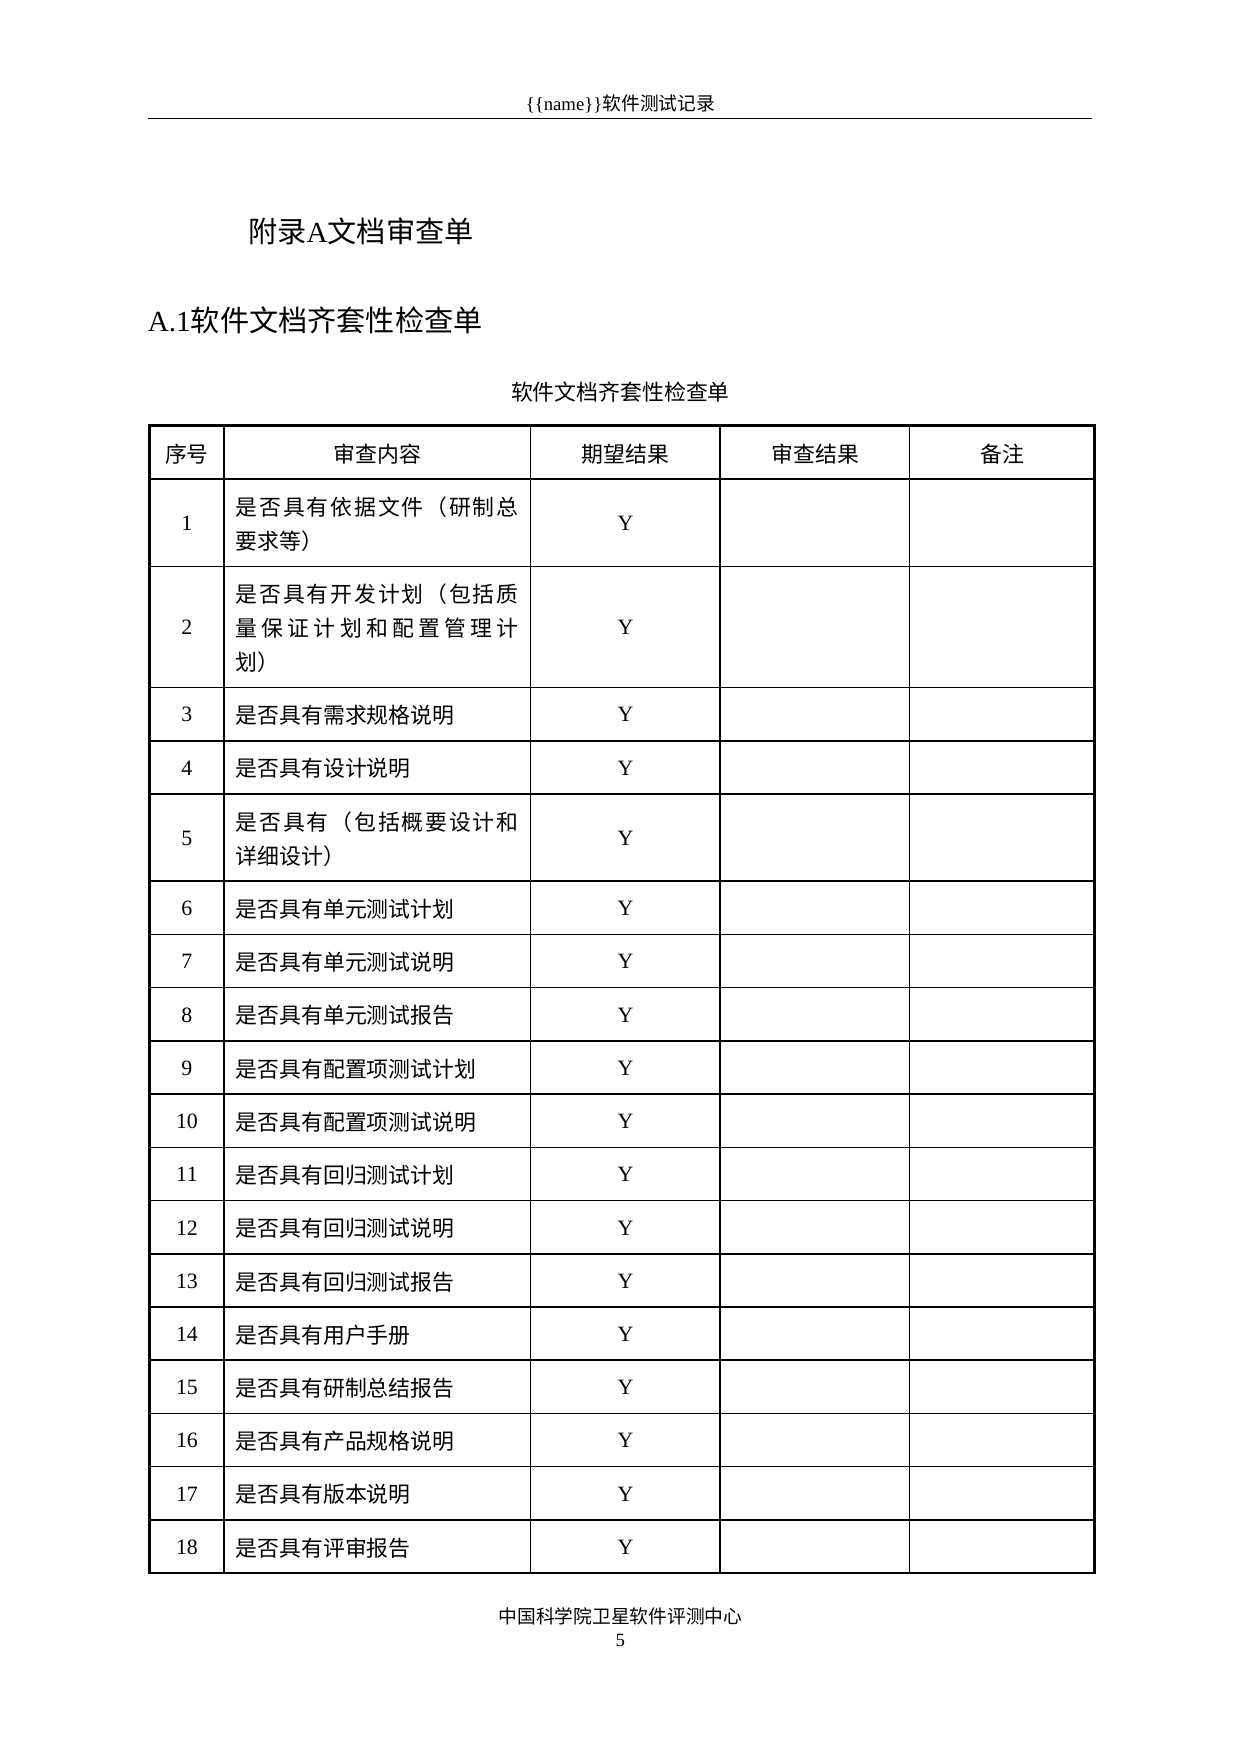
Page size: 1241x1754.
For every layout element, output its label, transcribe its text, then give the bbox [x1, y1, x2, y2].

table_cell [910, 1521, 1093, 1572]
table_cell 是否具有（包括概要设计和详细设计） [225, 795, 530, 880]
table_cell [721, 1521, 909, 1572]
table_cell 8 [151, 988, 223, 1040]
table_cell [721, 1148, 909, 1200]
table_cell 12 [151, 1201, 223, 1253]
table_cell [721, 567, 909, 687]
table_cell [910, 1042, 1093, 1093]
table_cell Y [531, 935, 719, 987]
table_cell 14 [151, 1308, 223, 1359]
table_cell [910, 480, 1093, 566]
table_cell [910, 882, 1093, 933]
table_header 备注 [910, 427, 1093, 478]
table_cell 10 [151, 1095, 223, 1146]
subtitle 文档审查单 [248, 196, 1092, 263]
table_cell Y [531, 1201, 719, 1253]
table_cell 是否具有需求规格说明 [225, 688, 530, 740]
table_cell 是否具有单元测试说明 [225, 935, 530, 987]
table_cell [910, 1414, 1093, 1466]
table_cell [910, 1308, 1093, 1359]
table_cell [910, 1467, 1093, 1519]
table_cell Y [531, 988, 719, 1040]
table_cell 是否具有开发计划（包括质量保证计划和配置管理计划） [225, 567, 530, 687]
table_cell 2 [151, 567, 223, 687]
table_cell [721, 688, 909, 740]
table_cell Y [531, 480, 719, 566]
table_cell Y [531, 882, 719, 933]
table_cell 7 [151, 935, 223, 987]
table_cell 11 [151, 1148, 223, 1200]
table_cell Y [531, 1095, 719, 1146]
table_cell 是否具有回归测试报告 [225, 1255, 530, 1306]
table_cell [721, 1042, 909, 1093]
table_cell [721, 1361, 909, 1413]
table_cell Y [531, 688, 719, 740]
table_cell [721, 1308, 909, 1359]
table_cell [910, 1255, 1093, 1306]
table_cell 6 [151, 882, 223, 933]
table_header 审查结果 [721, 427, 909, 478]
table_cell 16 [151, 1414, 223, 1466]
table_cell Y [531, 1042, 719, 1093]
table_cell [721, 1414, 909, 1466]
table_cell 是否具有单元测试计划 [225, 882, 530, 933]
table_cell Y [531, 1361, 719, 1413]
table_cell [910, 1201, 1093, 1253]
table_cell 是否具有回归测试计划 [225, 1148, 530, 1200]
table_cell 是否具有配置项测试计划 [225, 1042, 530, 1093]
table_cell [721, 1255, 909, 1306]
table_cell 是否具有配置项测试说明 [225, 1095, 530, 1146]
table_cell 是否具有依据文件（研制总要求等） [225, 480, 530, 566]
table_cell Y [531, 1467, 719, 1519]
table_header 期望结果 [531, 427, 719, 478]
table_cell 1 [151, 480, 223, 566]
subtitle 软件文档齐套性检查单 [148, 285, 1092, 353]
table_cell [910, 567, 1093, 687]
table_cell [910, 795, 1093, 880]
table_cell [721, 1201, 909, 1253]
table_cell 3 [151, 688, 223, 740]
table_cell [721, 988, 909, 1040]
table_cell 是否具有回归测试说明 [225, 1201, 530, 1253]
table_cell [910, 688, 1093, 740]
text 软件文档齐套性检查单 [148, 374, 1092, 408]
table_cell Y [531, 567, 719, 687]
table_cell 9 [151, 1042, 223, 1093]
table_cell 是否具有产品规格说明 [225, 1414, 530, 1466]
table_cell [721, 742, 909, 793]
table_cell 13 [151, 1255, 223, 1306]
table_cell Y [531, 742, 719, 793]
table_cell 是否具有研制总结报告 [225, 1361, 530, 1413]
table_cell [721, 795, 909, 880]
table_cell Y [531, 795, 719, 880]
table_cell Y [531, 1521, 719, 1572]
table_cell Y [531, 1255, 719, 1306]
table_cell Y [531, 1148, 719, 1200]
table_cell Y [531, 1308, 719, 1359]
table_cell 17 [151, 1467, 223, 1519]
table_cell [721, 1467, 909, 1519]
table_cell 18 [151, 1521, 223, 1572]
table_cell [910, 742, 1093, 793]
table_cell [721, 480, 909, 566]
table_cell 5 [151, 795, 223, 880]
table_cell 是否具有版本说明 [225, 1467, 530, 1519]
table_header 审查内容 [225, 427, 530, 478]
table_cell 是否具有评审报告 [225, 1521, 530, 1572]
table_cell [910, 1148, 1093, 1200]
table_cell [910, 1361, 1093, 1413]
table_cell [910, 1095, 1093, 1146]
table_cell Y [531, 1414, 719, 1466]
table_cell [721, 935, 909, 987]
table_cell 是否具有单元测试报告 [225, 988, 530, 1040]
table_cell [721, 882, 909, 933]
table_cell 是否具有用户手册 [225, 1308, 530, 1359]
table_cell [910, 935, 1093, 987]
table_cell 15 [151, 1361, 223, 1413]
table_cell 是否具有设计说明 [225, 742, 530, 793]
table_cell 4 [151, 742, 223, 793]
table_header 序号 [151, 427, 223, 478]
table_cell [910, 988, 1093, 1040]
table_cell [721, 1095, 909, 1146]
